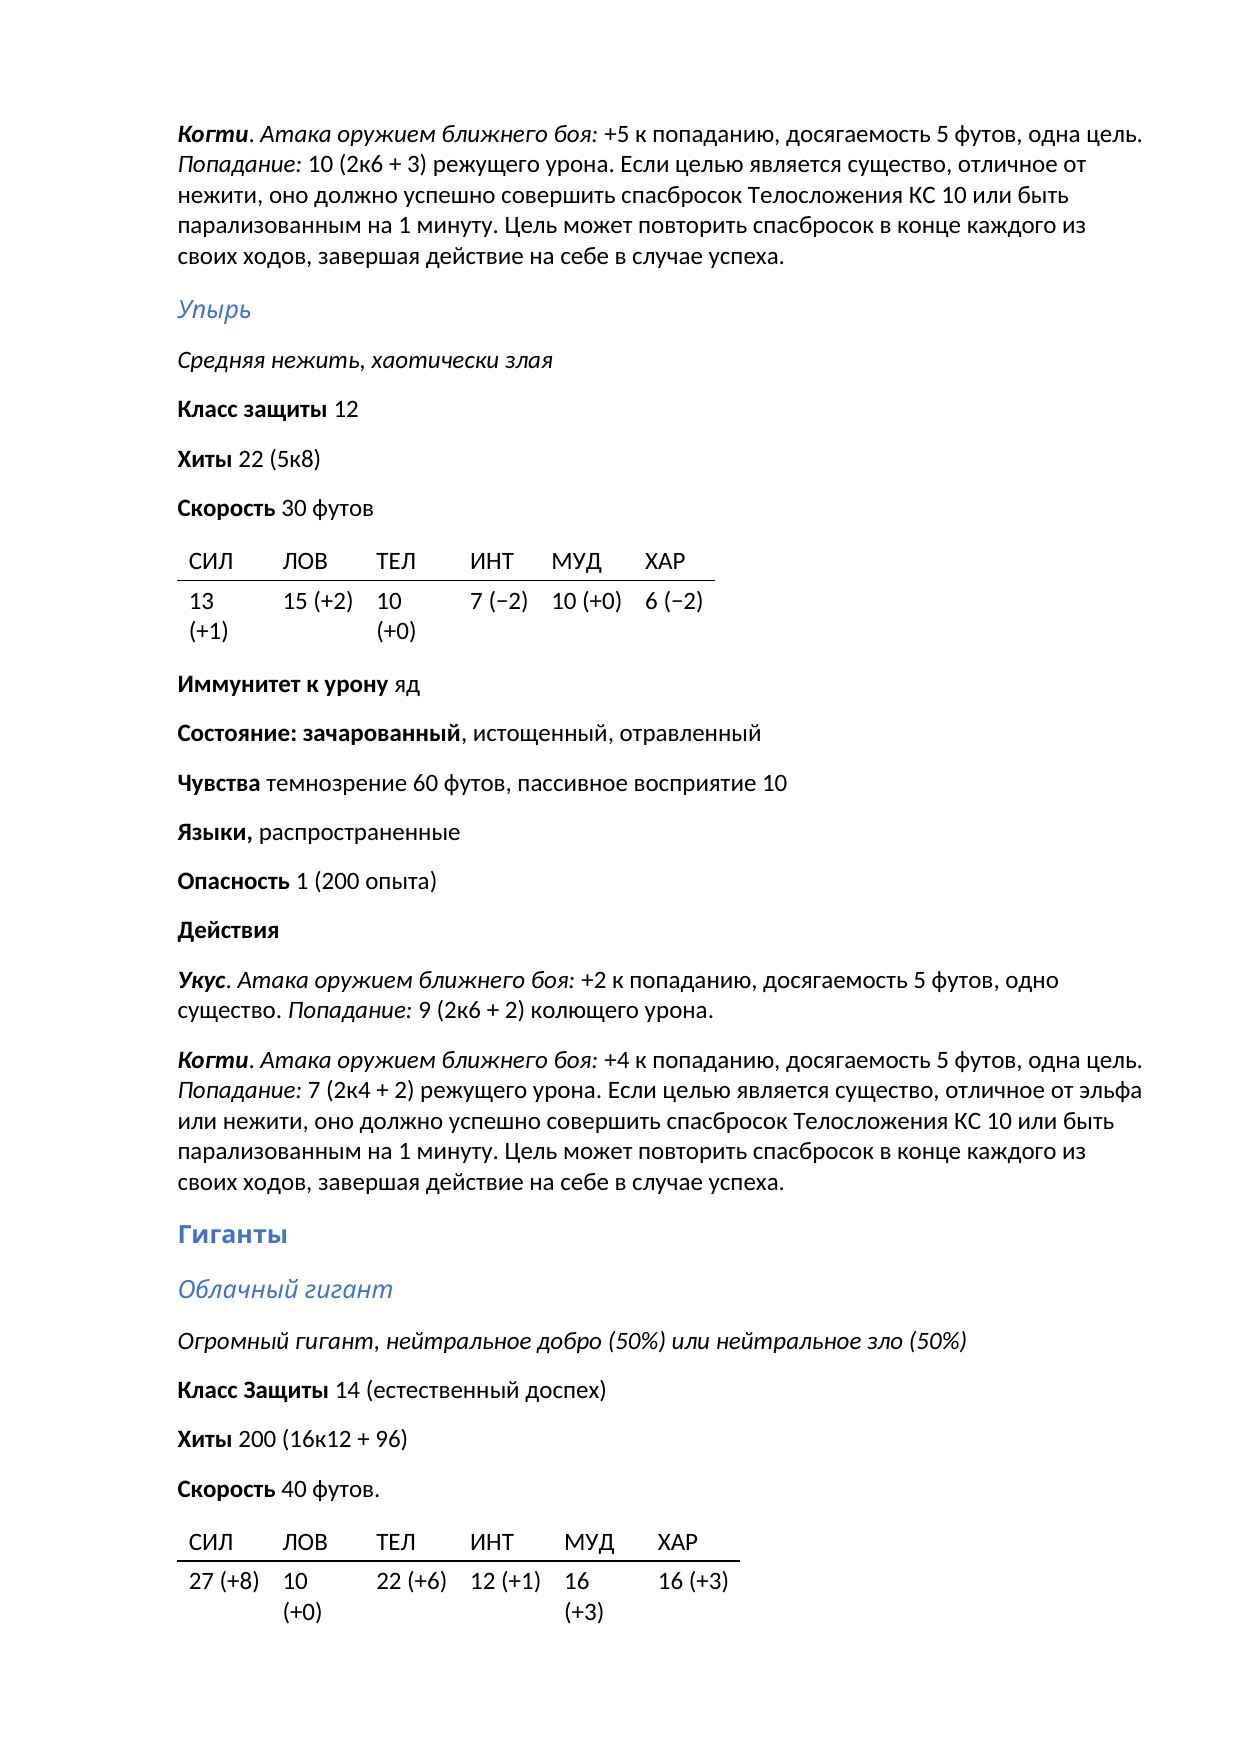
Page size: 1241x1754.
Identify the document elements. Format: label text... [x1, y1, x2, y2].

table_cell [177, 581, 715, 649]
text Огромный гигант, нейтральное добро (50%) или нейтральное зло (50%) [177, 1325, 1152, 1355]
subtitle Гиганты [177, 1217, 1152, 1251]
text Когти. Атака оружием ближнего боя: +5 к попаданию, досягаемость 5 футов, одна цель. Попадание: 10 (2к6 + 3) режущего урона. Если целью является существо, отличное от нежити, оно должно успешно совершить спасбросок Телосложения КС 10 или быть парализованным на 1 минуту. Цель может повторить спасбросок в конце каждого из своих ходов, завершая действие на себе в случае успеха. [177, 118, 1152, 271]
text Класс защиты 12 [177, 394, 1152, 424]
text Средняя нежить, хаотически злая [177, 344, 1152, 375]
text Когти. Атака оружием ближнего боя: +4 к попаданию, досягаемость 5 футов, одна цель. Попадание: 7 (2к4 + 2) режущего урона. Если целью является существо, отличное от эльфа или нежити, оно должно успешно совершить спасбросок Телосложения КС 10 или быть парализованным на 1 минуту. Цель может повторить спасбросок в конце каждого из своих ходов, завершая действие на себе в случае успеха. [177, 1044, 1152, 1196]
subtitle Облачный гигант [177, 1272, 1152, 1306]
text Хиты 22 (5к8) [177, 443, 1152, 473]
text Хиты 200 (16к12 + 96) [177, 1423, 1152, 1454]
text Чувства темнозрение 60 футов, пассивное восприятие 10 [177, 767, 1152, 797]
text Языки, распространенные [177, 816, 1152, 847]
text Действия [177, 915, 1152, 945]
text Опасность 1 (200 опыта) [177, 865, 1152, 896]
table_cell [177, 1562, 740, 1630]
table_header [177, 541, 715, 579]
text Укус. Атака оружием ближнего боя: +2 к попаданию, досягаемость 5 футов, одно существо. Попадание: 9 (2к6 + 2) колющего урона. [177, 964, 1152, 1025]
text Скорость 40 футов. [177, 1473, 1152, 1503]
subtitle Упырь [177, 292, 1152, 326]
text Иммунитет к урону яд [177, 668, 1152, 699]
text Класс Защиты 14 (естественный доспех) [177, 1374, 1152, 1405]
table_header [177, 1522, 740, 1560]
text Скорость 30 футов [177, 492, 1152, 523]
text Состояние: зачарованный, истощенный, отравленный [177, 718, 1152, 748]
